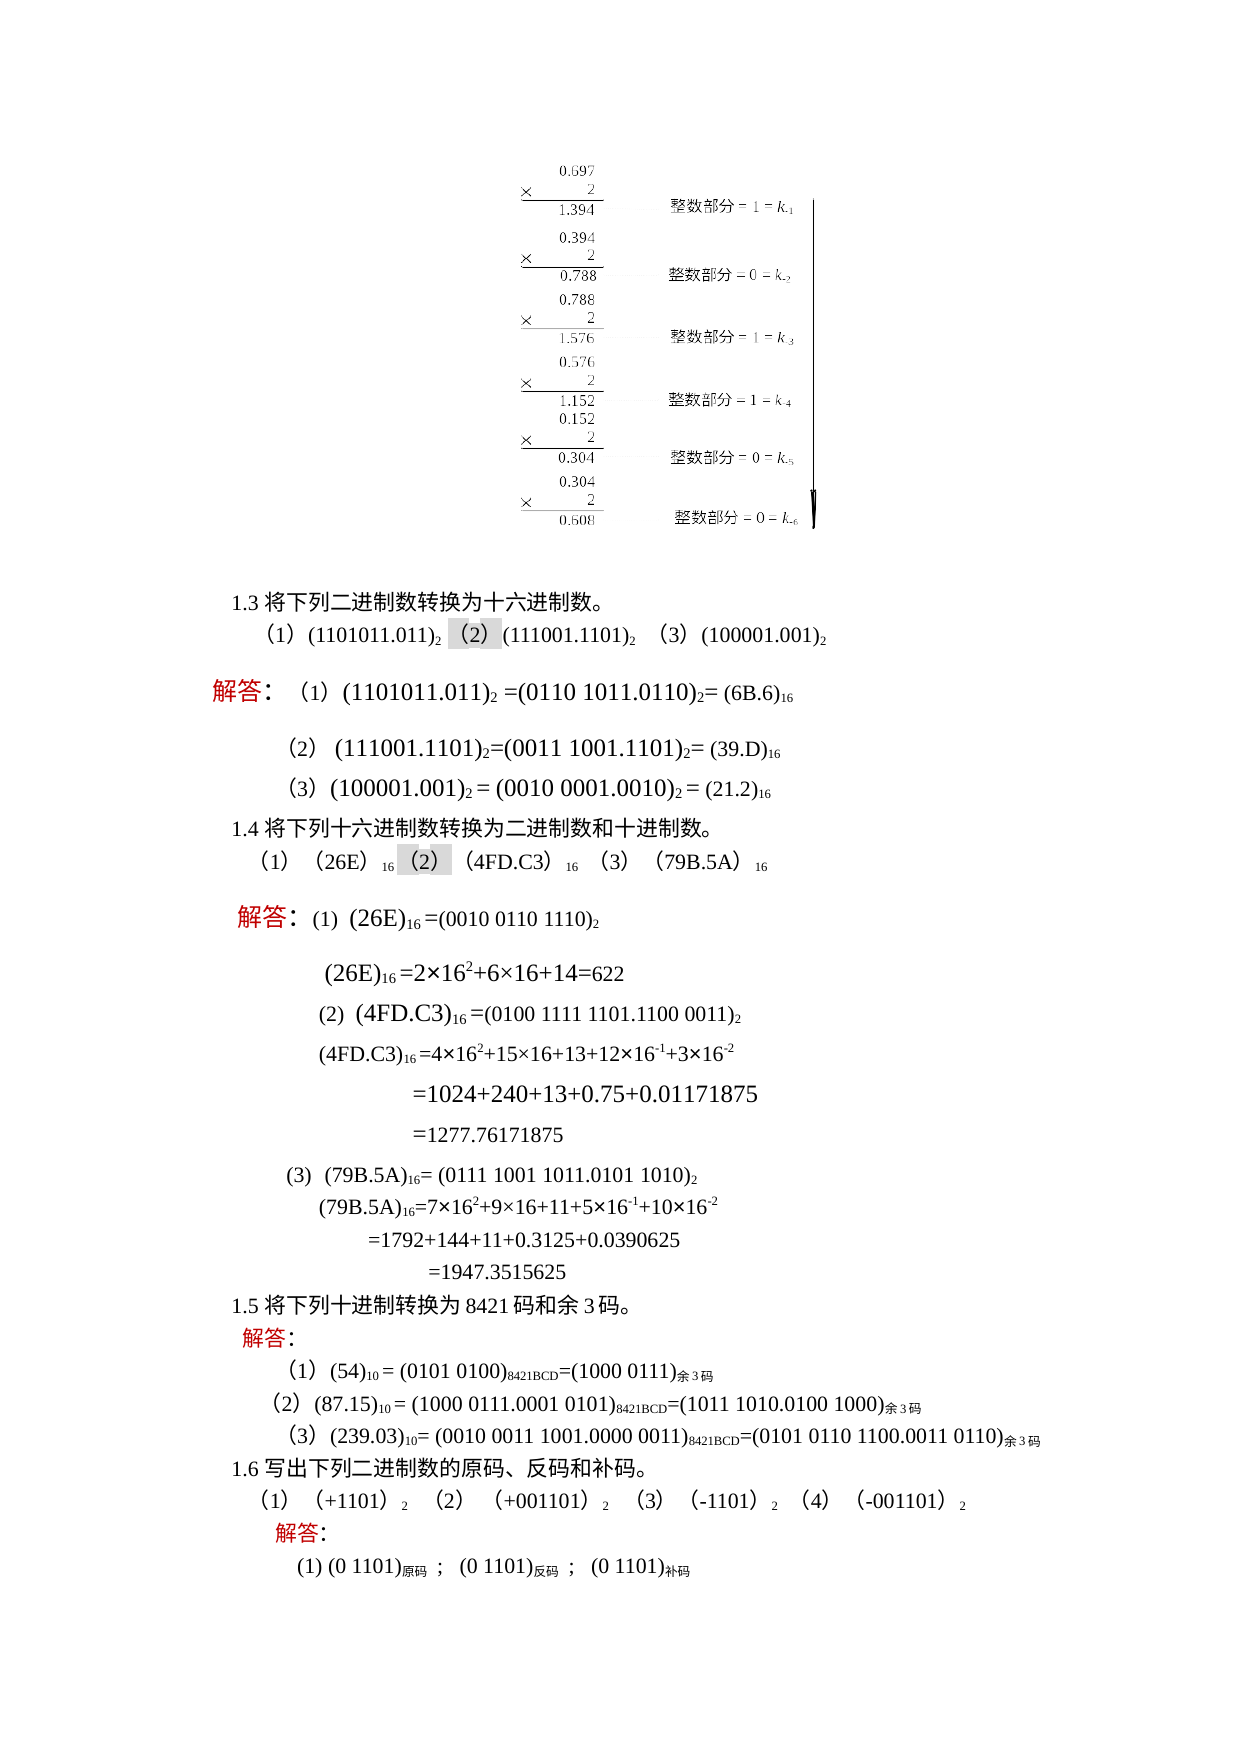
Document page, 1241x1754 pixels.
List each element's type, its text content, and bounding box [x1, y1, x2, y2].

text (2) (4FD.C3)16 =(0100 1111 1101.1100 0011)2 [187, 997, 1053, 1029]
text (26E)16 =2×162+6×16+14=622 [187, 956, 1053, 989]
text （1）(1101011.011)2 （2）(111001.1101)2 （3）(100001.001)2 [187, 617, 1053, 649]
text 解答：（1）(1101011.011)2 =(0110 1011.0110)2= (6B.6)16 [187, 657, 1053, 722]
text =1024+240+13+0.75+0.01171875 [187, 1077, 1053, 1110]
text （1）（+1101）2 （2） （+001101）2 （3）（-1101）2 （4）（-001101）2 [231, 1483, 1053, 1515]
text （2）(87.15)10 = (1000 0111.0001 0101)8421BCD=(1011 1010.0100 1000)余3码 [231, 1385, 1053, 1418]
text 解答： [231, 1320, 1053, 1353]
text 1.6 写出下列二进制数的原码、反码和补码。 [231, 1450, 1053, 1483]
text (4FD.C3)16 =4×162+15×16+13+12×16-1+3×16-2 [187, 1037, 1053, 1069]
text =1947.3515625 [187, 1255, 1053, 1288]
text 1.4 将下列十六进制数转换为二进制数和十进制数。 [187, 811, 1053, 843]
text （3）(100001.001)2 = (0010 0001.0010)2 = (21.2)16 [187, 770, 1053, 803]
text （1）(54)10 = (0101 0100)8421BCD=(1000 0111)余3码 [231, 1353, 1053, 1385]
text =1277.76171875 [187, 1118, 1053, 1150]
list (79B.5A)16= (0111 1001 1011.0101 1010)2 [286, 1158, 1053, 1190]
text =1792+144+11+0.3125+0.0390625 [187, 1223, 1053, 1255]
text (79B.5A)16=7×162+9×16+11+5×16-1+10×16-2 [187, 1190, 1053, 1223]
text 1.3 将下列二进制数转换为十六进制数。 [187, 584, 1053, 617]
text 1.5 将下列十进制转换为8421码和余3码。 [187, 1288, 1053, 1320]
text 解答：(1) (26E)16 =(0010 0110 1110)2 [187, 883, 1053, 948]
text （3）(239.03)10= (0010 0011 1001.0000 0011)8421BCD=(0101 0110 1100.0011 0110)余3码 [187, 1418, 1053, 1450]
text 解答： [231, 1515, 1053, 1548]
text （2） (111001.1101)2=(0011 1001.1101)2= (39.D)16 [187, 730, 1053, 763]
text （1）（26E）16 （2）（4FD.C3）16 （3）（79B.5A）16 [187, 843, 1053, 876]
text (1) (0 1101)原码 ; (0 1101)反码 ; (0 1101)补码 [231, 1548, 1053, 1580]
